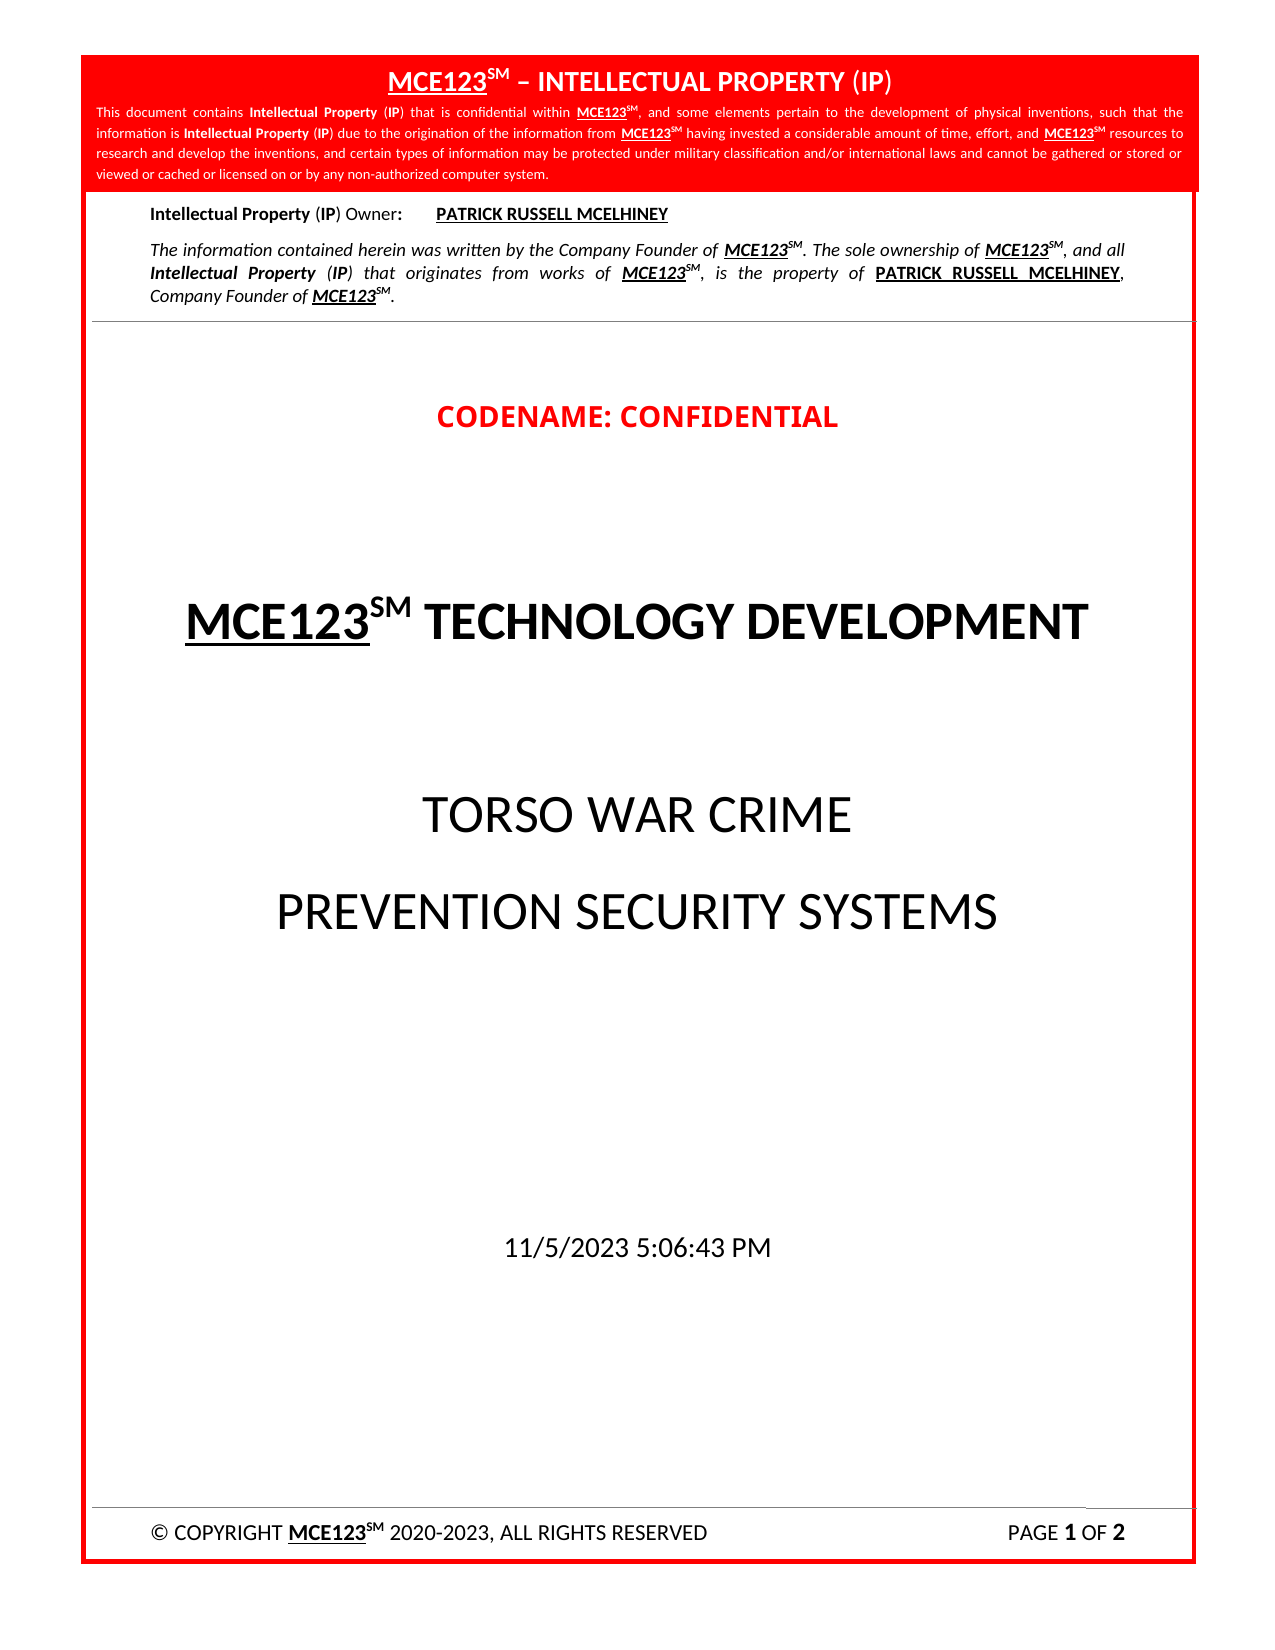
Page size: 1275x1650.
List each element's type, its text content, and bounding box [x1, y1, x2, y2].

text TORSO WAR CRIME [150, 780, 1125, 846]
text MCE123SM TECHNOLOGY DEVELOPMENT [150, 586, 1125, 653]
text PREVENTION SECURITY SYSTEMS [150, 877, 1125, 943]
text 11/5/2023 5:06:43 PM [150, 1229, 1125, 1265]
text CODENAME: CONFIDENTIAL [150, 396, 1125, 436]
